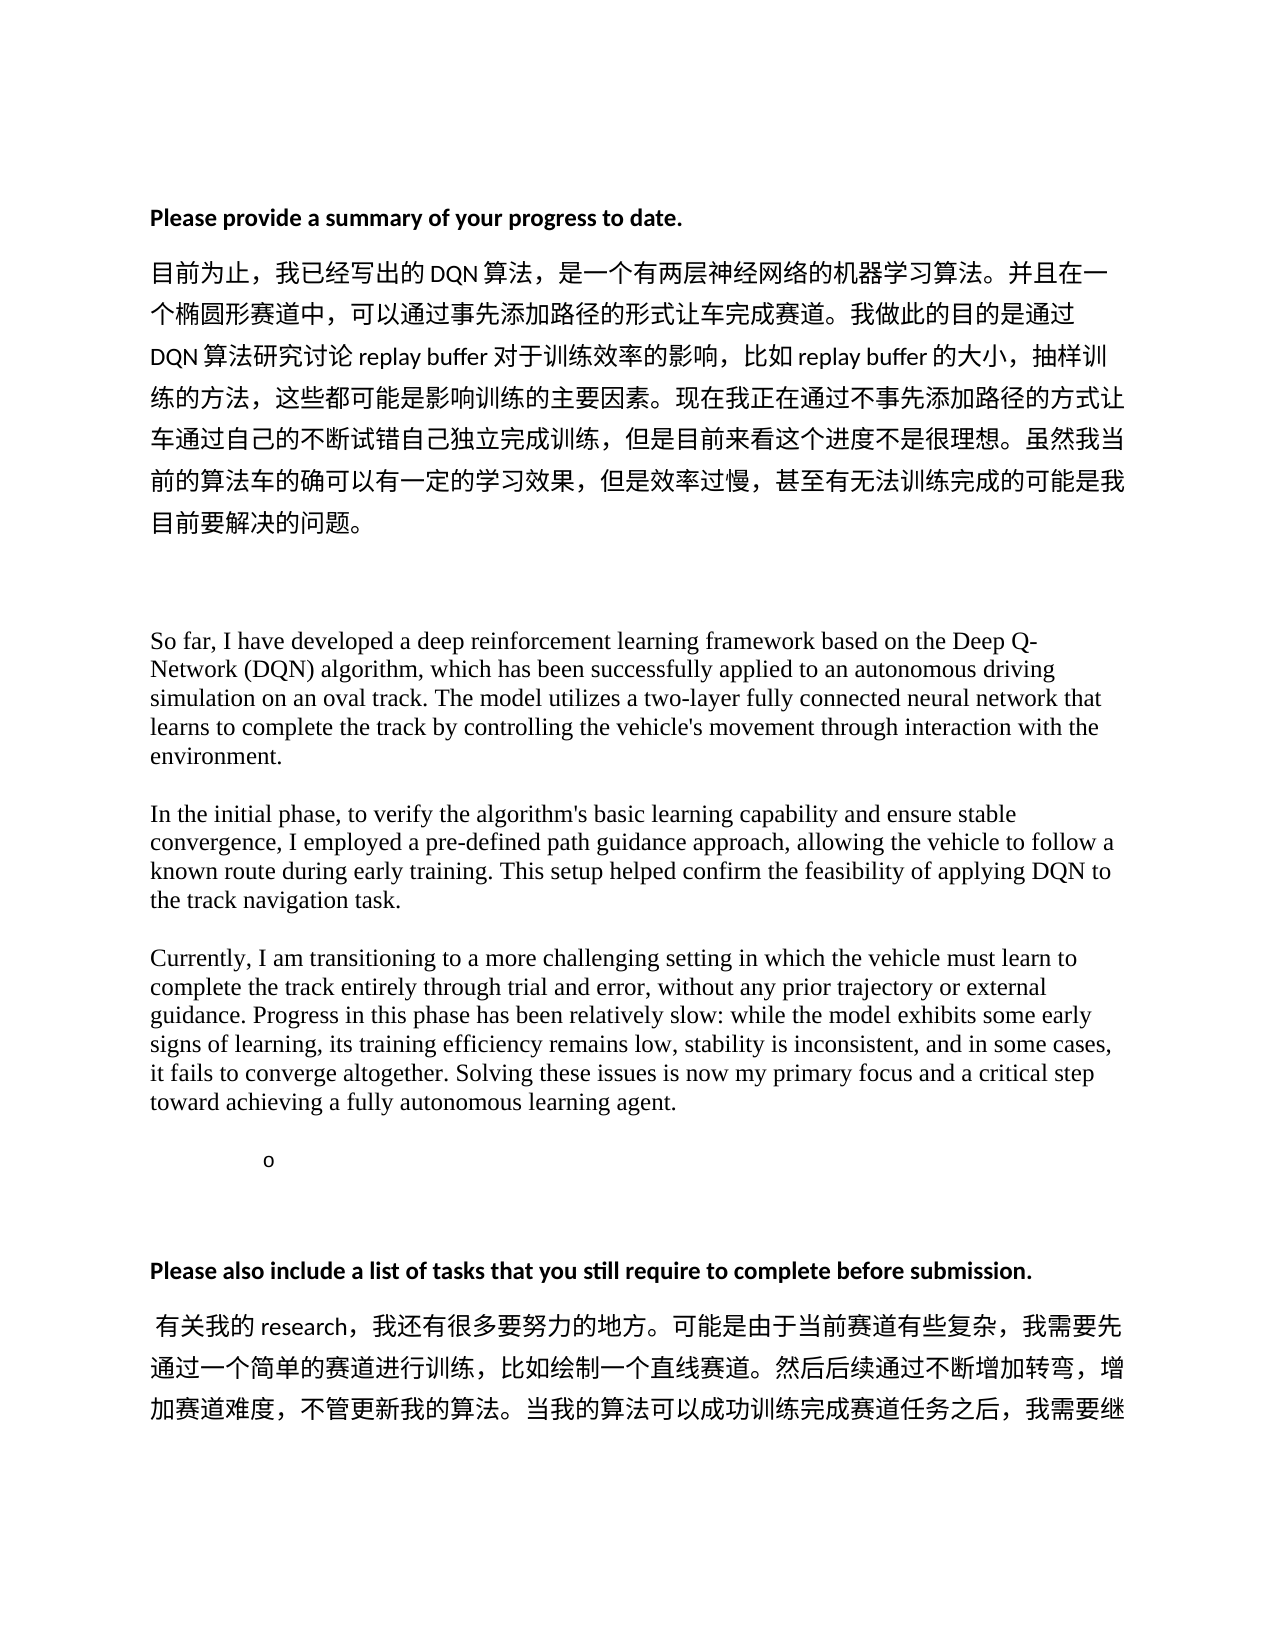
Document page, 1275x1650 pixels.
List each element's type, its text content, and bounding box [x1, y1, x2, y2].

text In the initial phase, to verify the algorithm's basic learning capability and ensure stable convergence, I employed a pre-defined path guidance approach, allowing the vehicle to follow a known route during early training. This setup helped confirm the feasibility of applying DQN to the track navigation task. [150, 799, 1125, 914]
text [150, 1307, 1125, 1426]
text 目前为止，我已经写出的DQN算法，是一个有两层神经网络的机器学习算法。并且在一个椭圆形赛道中，可以通过事先添加路径的形式让车完成赛道。我做此的目的是通过DQN算法研究讨论replay buffer对于训练效率的影响，比如replay buffer的大小，抽样训练的方法，这些都可能是影响训练的主要因素。现在我正在通过不事先添加路径的方式让车通过自己的不断试错自己独立完成训练，但是目前来看这个进度不是很理想。虽然我当前的算法车的确可以有一定的学习效果，但是效率过慢，甚至有无法训练完成的可能是我目前要解决的问题。 [150, 253, 1125, 539]
text Currently, I am transitioning to a more challenging setting in which the vehicle must learn to complete the track entirely through trial and error, without any prior trajectory or external guidance. Progress in this phase has been relatively slow: while the model exhibits some early signs of learning, its training efficiency remains low, stability is inconsistent, and in some cases, it fails to converge altogether. Solving these issues is now my primary focus and a critical step toward achieving a fully autonomous learning agent. [150, 943, 1125, 1115]
text Please provide a summary of your progress to date. [150, 202, 1125, 232]
text Please also include a list of tasks that you still require to complete before submission. [150, 1255, 1125, 1286]
text So far, I have developed a deep reinforcement learning framework based on the Deep Q-Network (DQN) algorithm, which has been successfully applied to an autonomous driving simulation on an oval track. The model utilizes a two-layer fully connected neural network that learns to complete the track by controlling the vehicle's movement through interaction with the environment. [150, 626, 1125, 769]
